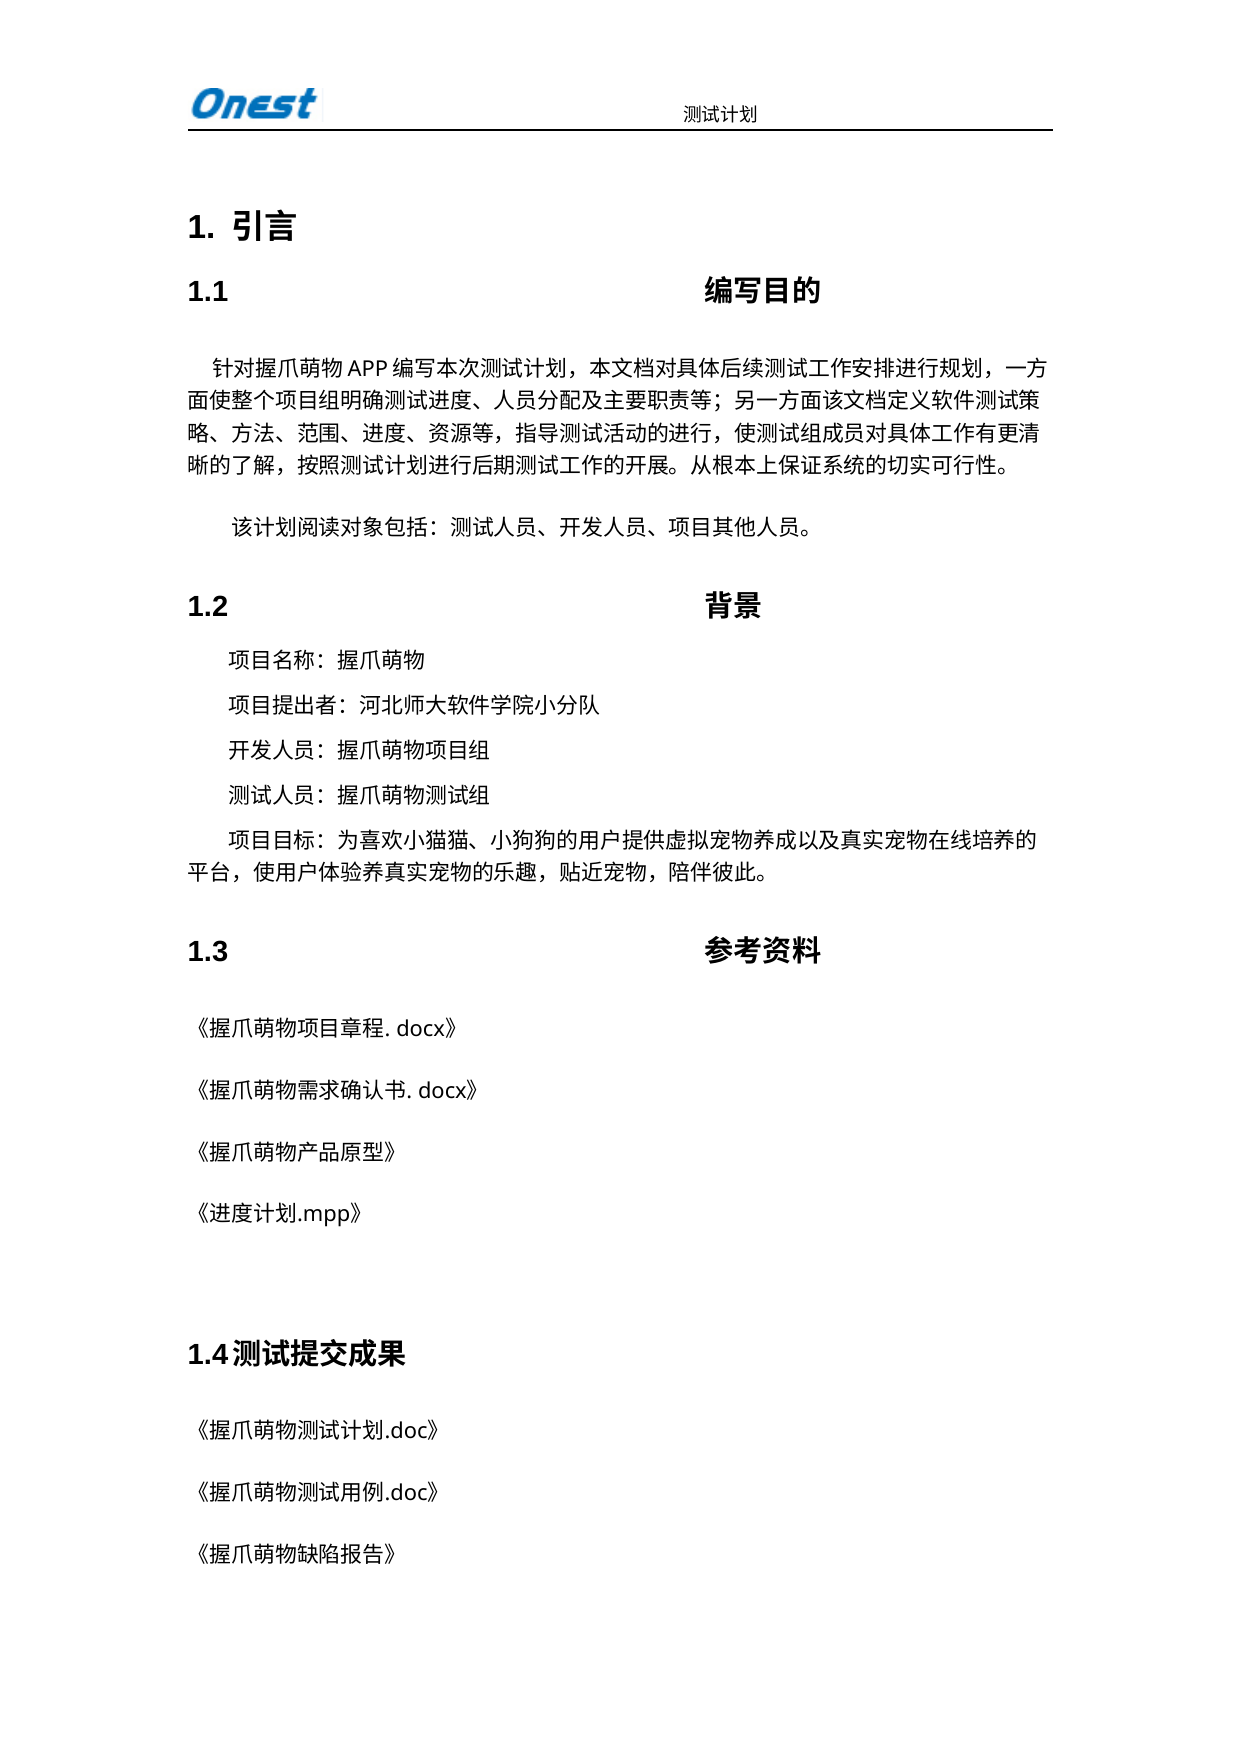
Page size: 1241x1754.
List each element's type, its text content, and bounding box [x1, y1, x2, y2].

text 《握爪萌物缺陷报告》 [187, 1537, 1053, 1569]
subtitle 编写目的 [187, 256, 1053, 321]
text 《握爪萌物测试用例.doc》 [187, 1475, 1053, 1507]
text 《握爪萌物测试计划.doc》 [187, 1413, 1053, 1446]
subtitle 背景 [187, 571, 1053, 636]
text 项目提出者：河北师大软件学院小分队 [187, 687, 1053, 720]
text 《握爪萌物需求确认书. docx》 [187, 1072, 1053, 1105]
text 该计划阅读对象包括：测试人员、开发人员、项目其他人员。 [187, 509, 1053, 542]
text 针对握爪萌物APP编写本次测试计划，本文档对具体后续测试工作安排进行规划，一方面使整个项目组明确测试进度、人员分配及主要职责等；另一方面该文档定义软件测试策略、方法、范围、进度、资源等，指导测试活动的进行，使测试组成员对具体工作有更清晰的了解，按照测试计划进行后期测试工作的开展。从根本上保证系统的切实可行性。 [187, 350, 1053, 480]
text 《握爪萌物产品原型》 [187, 1134, 1053, 1167]
subtitle 参考资料 [187, 917, 1053, 982]
picture [187, 88, 324, 122]
text 项目名称：握爪萌物 [187, 642, 1053, 675]
subtitle 引言 [187, 191, 1053, 256]
text 项目目标：为喜欢小猫猫、小狗狗的用户提供虚拟宠物养成以及真实宠物在线培养的平台，使用户体验养真实宠物的乐趣，贴近宠物，陪伴彼此。 [187, 822, 1053, 887]
text 测试人员：握爪萌物测试组 [187, 777, 1053, 810]
text 《握爪萌物项目章程. docx》 [187, 1011, 1053, 1043]
text 《进度计划.mpp》 [187, 1196, 1053, 1228]
subtitle 测试提交成果 [187, 1319, 1053, 1384]
text 开发人员：握爪萌物项目组 [187, 732, 1053, 765]
